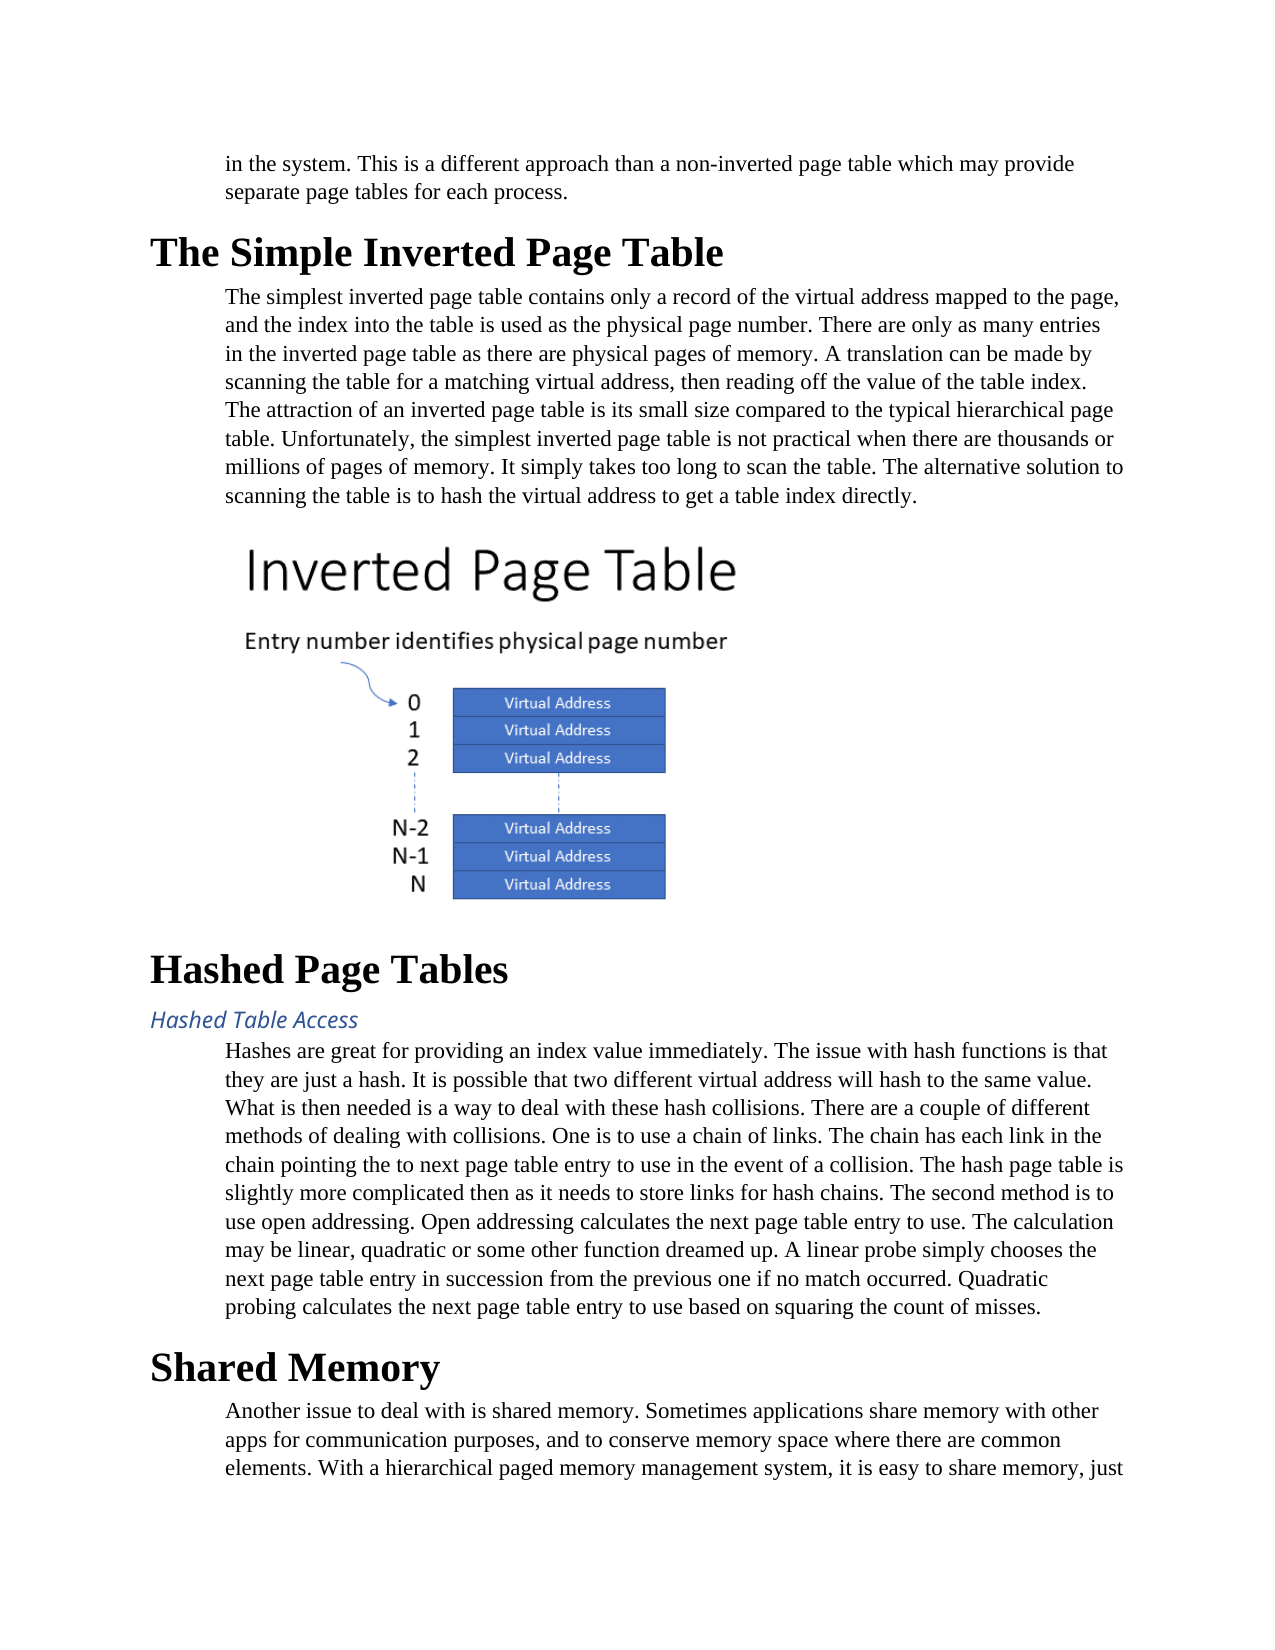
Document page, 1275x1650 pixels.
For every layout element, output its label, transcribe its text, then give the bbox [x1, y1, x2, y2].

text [225, 1398, 1125, 1481]
text The simplest inverted page table contains only a record of the virtual address mapped to the page, and the index into the table is used as the physical page number. There are only as many entries in the inverted page table as there are physical pages of memory. A translation can be made by scanning the table for a matching virtual address, then reading off the value of the table index. The attraction of an inverted page table is its small size compared to the typical hierarchical page table. Unfortunately, the simplest inverted page table is not practical when there are thousands or millions of pages of memory. It simply takes too long to scan the table. The alternative solution to scanning the table is to hash the virtual address to get a table index directly. [225, 283, 1125, 508]
picture [225, 527, 770, 922]
text Hashes are great for providing an index value immediately. The issue with hash functions is that they are just a hash. It is possible that two different virtual address will hash to the same value. What is then needed is a way to deal with these hash collisions. There are a couple of different methods of dealing with collisions. One is to use a chain of links. The chain has each link in the chain pointing the to next page table entry to use in the event of a collision. The hash page table is slightly more complicated then as it needs to store links for hash chains. The second method is to use open addressing. Open addressing calculates the next page table entry to use. The calculation may be linear, quadratic or some other function dreamed up. A linear probe simply chooses the next page table entry in succession from the previous one if no match occurred. Quadratic probing calculates the next page table entry to use based on squaring the count of misses. [225, 1037, 1125, 1319]
subtitle Hashed Page Tables [150, 944, 1125, 992]
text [225, 150, 1125, 205]
subtitle The Simple Inverted Page Table [150, 228, 1125, 276]
subtitle Hashed Table Access [150, 1003, 1125, 1035]
subtitle Shared Memory [150, 1342, 1125, 1390]
